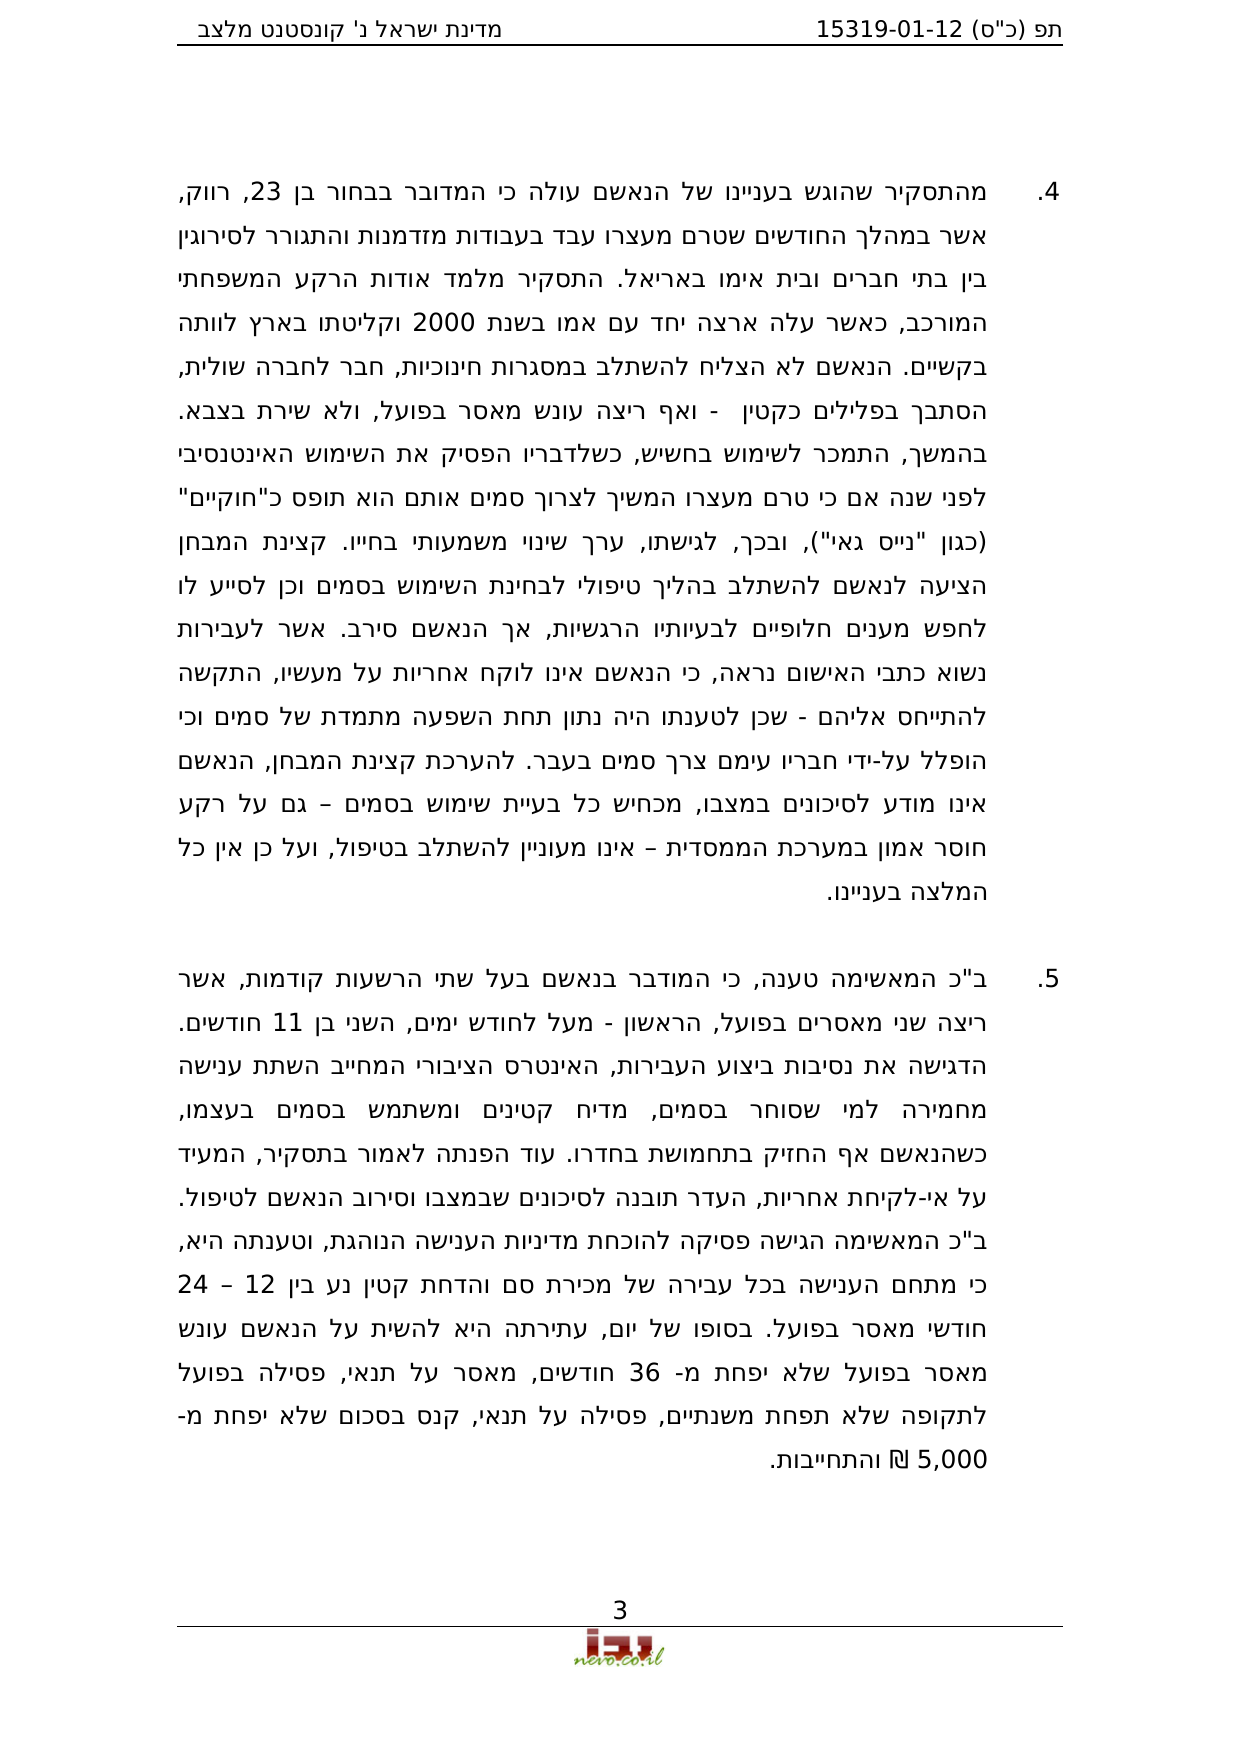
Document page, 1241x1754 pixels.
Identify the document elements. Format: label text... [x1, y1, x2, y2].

text 4. מהתסקיר שהוגש בעניינו של הנאשם עולה כי המדובר בבחור בן 23, רווק, אשר במהלך החודשים שטרם מעצרו עבד בעבודות מזדמנות והתגורר לסירוגין בין בתי חברים ובית אימו באריאל. התסקיר מלמד אודות הרקע המשפחתי המורכב, כאשר עלה ארצה יחד עם אמו בשנת 2000 וקליטתו בארץ לוותה בקשיים. הנאשם לא הצליח להשתלב במסגרות חינוכיות, חבר לחברה שולית, הסתבך בפלילים כקטין - ואף ריצה עונש מאסר בפועל, ולא שירת בצבא. בהמשך, התמכר לשימוש בחשיש, כשלדבריו הפסיק את השימוש האינטנסיבי לפני שנה אם כי טרם מעצרו המשיך לצרוך סמים אותם הוא תופס כ"חוקיים" (כגון "נייס גאי"), ובכך, לגישתו, ערך שינוי משמעותי בחייו. קצינת המבחן הציעה לנאשם להשתלב בהליך טיפולי לבחינת השימוש בסמים וכן לסייע לו לחפש מענים חלופיים לבעיותיו הרגשיות, אך הנאשם סירב. אשר לעבירות נשוא כתבי האישום נראה, כי הנאשם אינו לוקח אחריות על מעשיו, התקשה להתייחס אליהם - שכן לטענתו היה נתון תחת השפעה מתמדת של סמים וכי הופלל על-ידי חבריו עימם צרך סמים בעבר. להערכת קצינת המבחן, הנאשם אינו מודע לסיכונים במצבו, מכחיש כל בעיית שימוש בסמים – גם על רקע חוסר אמון במערכת הממסדית – אינו מעוניין להשתלב בטיפול, ועל כן אין כל המלצה בעניינו. [177, 177, 1060, 906]
picture [574, 1628, 666, 1667]
text 5. ב"כ המאשימה טענה, כי המודבר בנאשם בעל שתי הרשעות קודמות, אשר ריצה שני מאסרים בפועל, הראשון - מעל לחודש ימים, השני בן 11 חודשים. הדגישה את נסיבות ביצוע העבירות, האינטרס הציבורי המחייב השתת ענישה מחמירה למי שסוחר בסמים, מדיח קטינים ומשתמש בסמים בעצמו, כשהנאשם אף החזיק בתחמושת בחדרו. עוד הפנתה לאמור בתסקיר, המעיד על אי-לקיחת אחריות, העדר תובנה לסיכונים שבמצבו וסירוב הנאשם לטיפול. ב"כ המאשימה הגישה פסיקה להוכחת מדיניות הענישה הנוהגת, וטענתה היא, כי מתחם הענישה בכל עבירה של מכירת סם והדחת קטין נע בין 12 – 24 חודשי מאסר בפועל. בסופו של יום, עתירתה היא להשית על הנאשם עונש מאסר בפועל שלא יפחת מ- 36 חודשים, מאסר על תנאי, פסילה בפועל לתקופה שלא תפחת משנתיים, פסילה על תנאי, קנס בסכום שלא יפחת מ- 5,000 ₪ והתחייבות. [177, 964, 1060, 1474]
